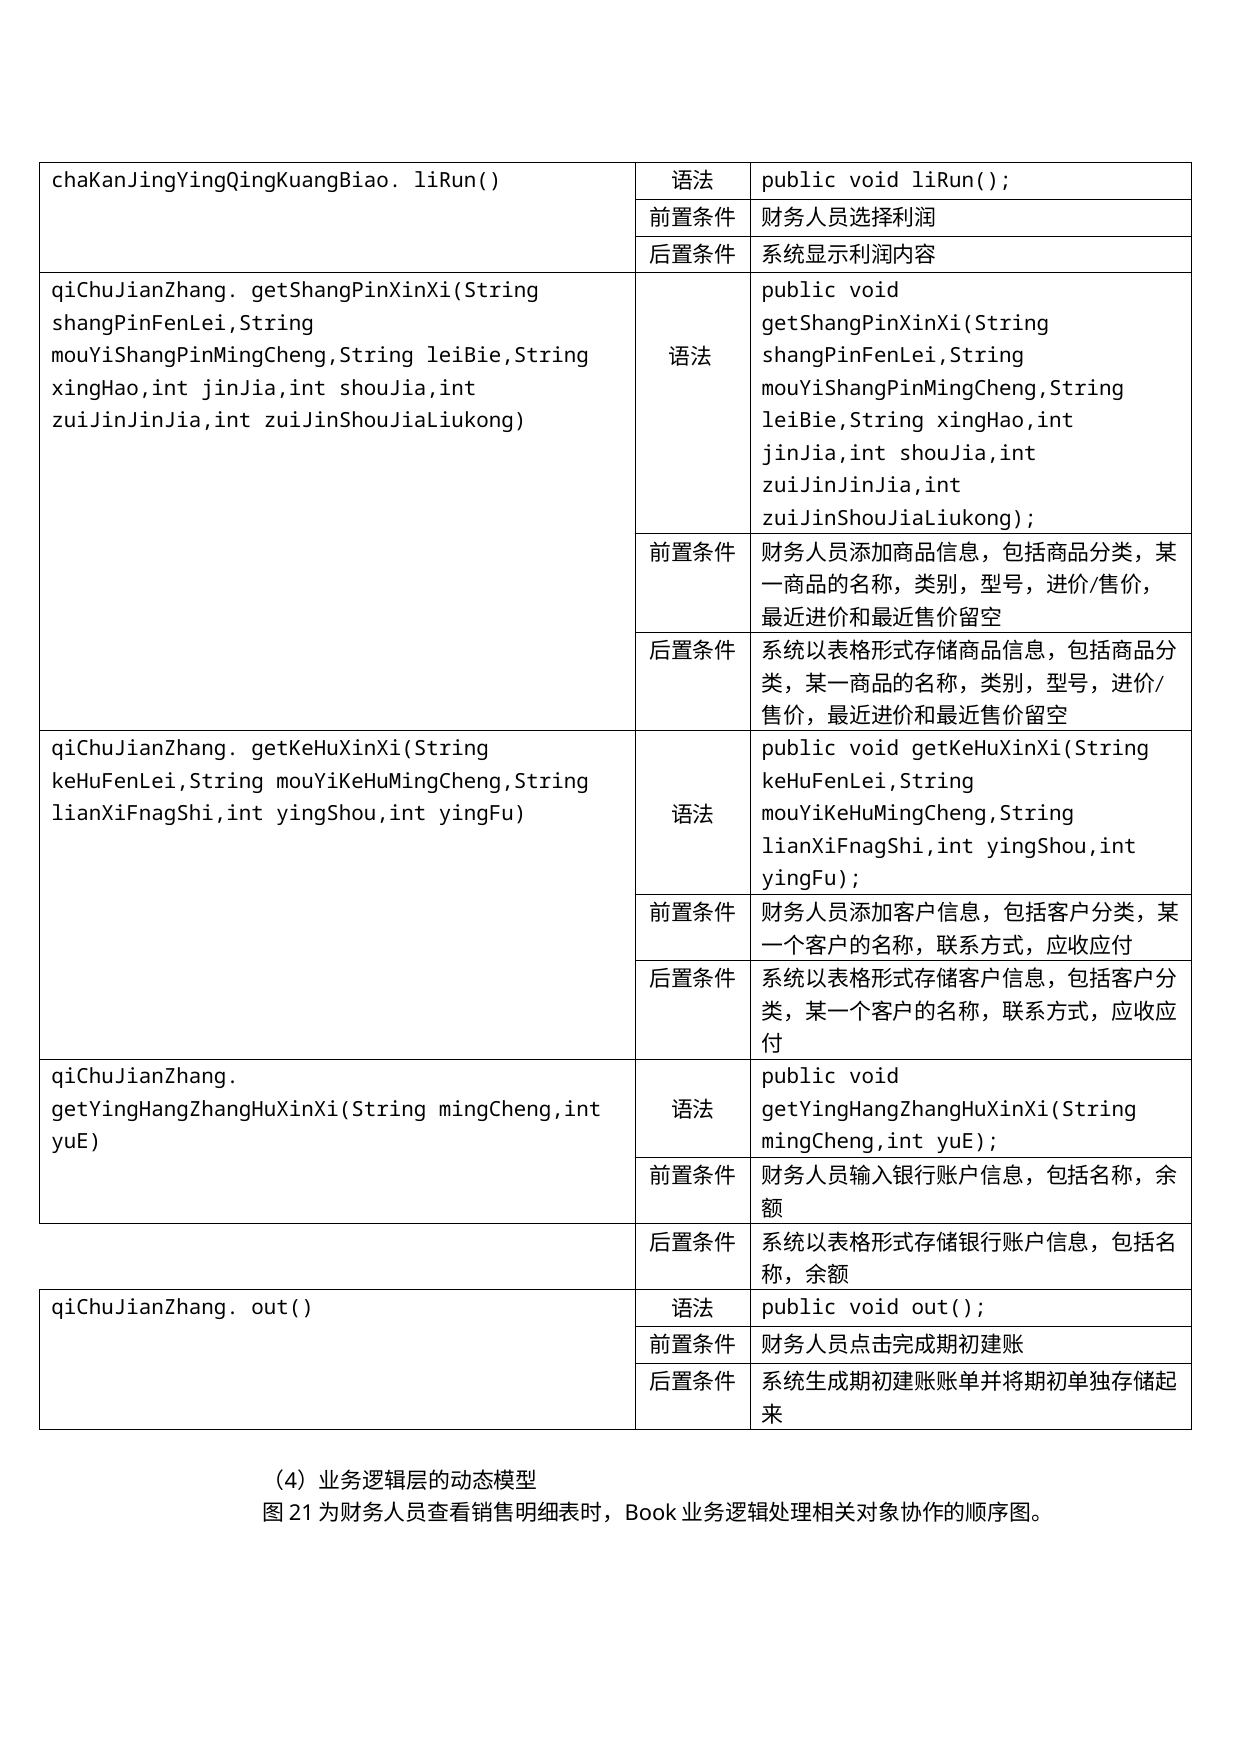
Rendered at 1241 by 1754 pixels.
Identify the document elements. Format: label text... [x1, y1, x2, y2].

table_cell 后置条件 [636, 1224, 750, 1289]
table_cell public void out(); [751, 1290, 1191, 1326]
table_cell qiChuJianZhang. getShangPinXinXi(String shangPinFenLei,String mouYiShangPinMingCheng,String leiBie,String xingHao,int jinJia,int shouJia,int zuiJinJinJia,int zuiJinShouJiaLiukong) [40, 273, 635, 730]
table_cell 后置条件 [636, 961, 750, 1058]
table_cell 后置条件 [636, 237, 750, 272]
table_cell public void getYingHangZhangHuXinXi(String mingCheng,int yuE); [751, 1060, 1191, 1157]
table_cell 语法 [636, 1290, 750, 1326]
table_cell 财务人员添加客户信息，包括客户分类，某一个客户的名称，联系方式，应收应付 [751, 895, 1191, 960]
table_cell 前置条件 [636, 534, 750, 632]
table_cell 语法 [636, 1060, 750, 1157]
table_cell qiChuJianZhang. getYingHangZhangHuXinXi(String mingCheng,int yuE) [40, 1060, 635, 1223]
table_cell 系统以表格形式存储商品信息，包括商品分类，某一商品的名称，类别，型号，进价/售价，最近进价和最近售价留空 [751, 633, 1191, 730]
text 图21为财务人员查看销售明细表时，Book业务逻辑处理相关对象协作的顺序图。 [231, 1495, 1053, 1527]
table_cell 语法 [636, 731, 750, 894]
table_cell 语法 [636, 273, 750, 533]
table_cell chaKanJingYingQingKuangBiao. liRun() [40, 163, 635, 272]
table_cell 前置条件 [636, 200, 750, 236]
table_cell 系统以表格形式存储银行账户信息，包括名称，余额 [751, 1224, 1191, 1289]
table_cell 财务人员添加商品信息，包括商品分类，某一商品的名称，类别，型号，进价/售价，最近进价和最近售价留空 [751, 534, 1191, 632]
table_cell 系统以表格形式存储客户信息，包括客户分类，某一个客户的名称，联系方式，应收应付 [751, 961, 1191, 1058]
table_cell 财务人员输入银行账户信息，包括名称，余额 [751, 1158, 1191, 1223]
table_cell 后置条件 [636, 633, 750, 730]
table_cell public void liRun(); [751, 163, 1191, 199]
table_cell 系统显示利润内容 [751, 237, 1191, 272]
text （4）业务逻辑层的动态模型 [231, 1462, 1053, 1495]
table_cell qiChuJianZhang. getKeHuXinXi(String keHuFenLei,String mouYiKeHuMingCheng,String lianXiFnagShi,int yingShou,int yingFu) [40, 731, 635, 1058]
table_cell public void getShangPinXinXi(String shangPinFenLei,String mouYiShangPinMingCheng,String leiBie,String xingHao,int jinJia,int shouJia,int zuiJinJinJia,int zuiJinShouJiaLiukong); [751, 273, 1191, 533]
table_cell 后置条件 [636, 1364, 750, 1429]
table_cell 系统生成期初建账账单并将期初单独存储起来 [751, 1364, 1191, 1429]
table_cell 前置条件 [636, 1158, 750, 1223]
table_cell qiChuJianZhang. out() [40, 1290, 635, 1429]
table_cell 前置条件 [636, 895, 750, 960]
table_cell 前置条件 [636, 1327, 750, 1363]
table_cell public void getKeHuXinXi(String keHuFenLei,String mouYiKeHuMingCheng,String lianXiFnagShi,int yingShou,int yingFu); [751, 731, 1191, 894]
table_cell 财务人员选择利润 [751, 200, 1191, 236]
table_cell 财务人员点击完成期初建账 [751, 1327, 1191, 1363]
table_cell 语法 [636, 163, 750, 199]
